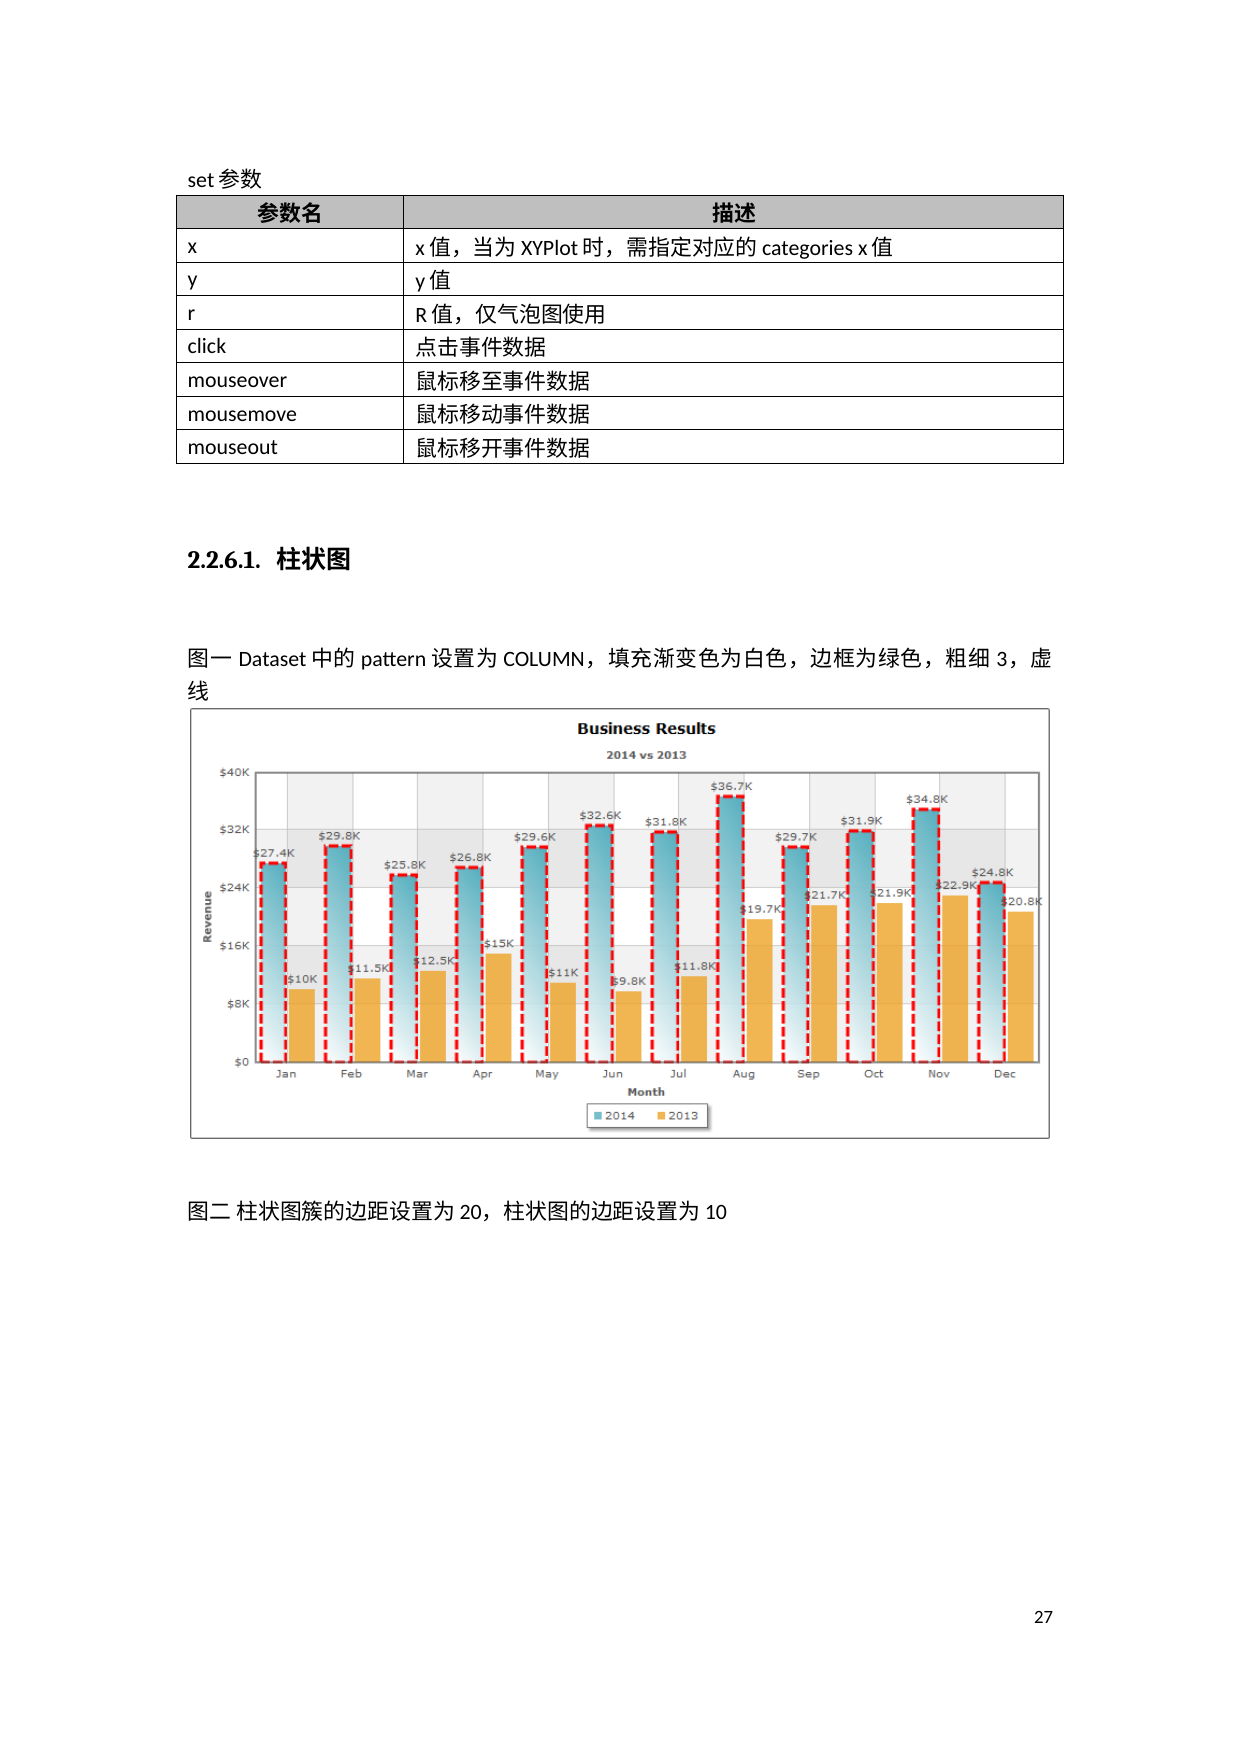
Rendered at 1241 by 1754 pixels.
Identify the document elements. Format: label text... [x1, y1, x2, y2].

table_cell R值，仅气泡图使用 [404, 296, 1063, 329]
table_header 描述 [404, 196, 1063, 228]
table_cell mouseover [177, 363, 403, 396]
table_cell x值，当为XYPlot时，需指定对应的categories x值 [404, 229, 1063, 262]
table_cell click [177, 330, 403, 362]
table_cell 鼠标移开事件数据 [404, 430, 1063, 463]
table_cell x [177, 229, 403, 262]
table_cell y [177, 263, 403, 295]
text set参数 [187, 162, 1053, 194]
table_cell 点击事件数据 [404, 330, 1063, 362]
subtitle 柱状图 [187, 526, 1053, 591]
text 图二 柱状图簇的边距设置为20，柱状图的边距设置为10 [187, 1193, 1053, 1226]
table_cell mousemove [177, 397, 403, 429]
table_cell 鼠标移至事件数据 [404, 363, 1063, 396]
table_cell mouseout [177, 430, 403, 463]
table_header 参数名 [177, 196, 403, 228]
table_cell 鼠标移动事件数据 [404, 397, 1063, 429]
picture [187, 706, 1053, 1141]
text 图一 Dataset中的pattern设置为COLUMN，填充渐变色为白色，边框为绿色，粗细3，虚线 [187, 641, 1053, 706]
table_cell y值 [404, 263, 1063, 295]
table_cell r [177, 296, 403, 329]
